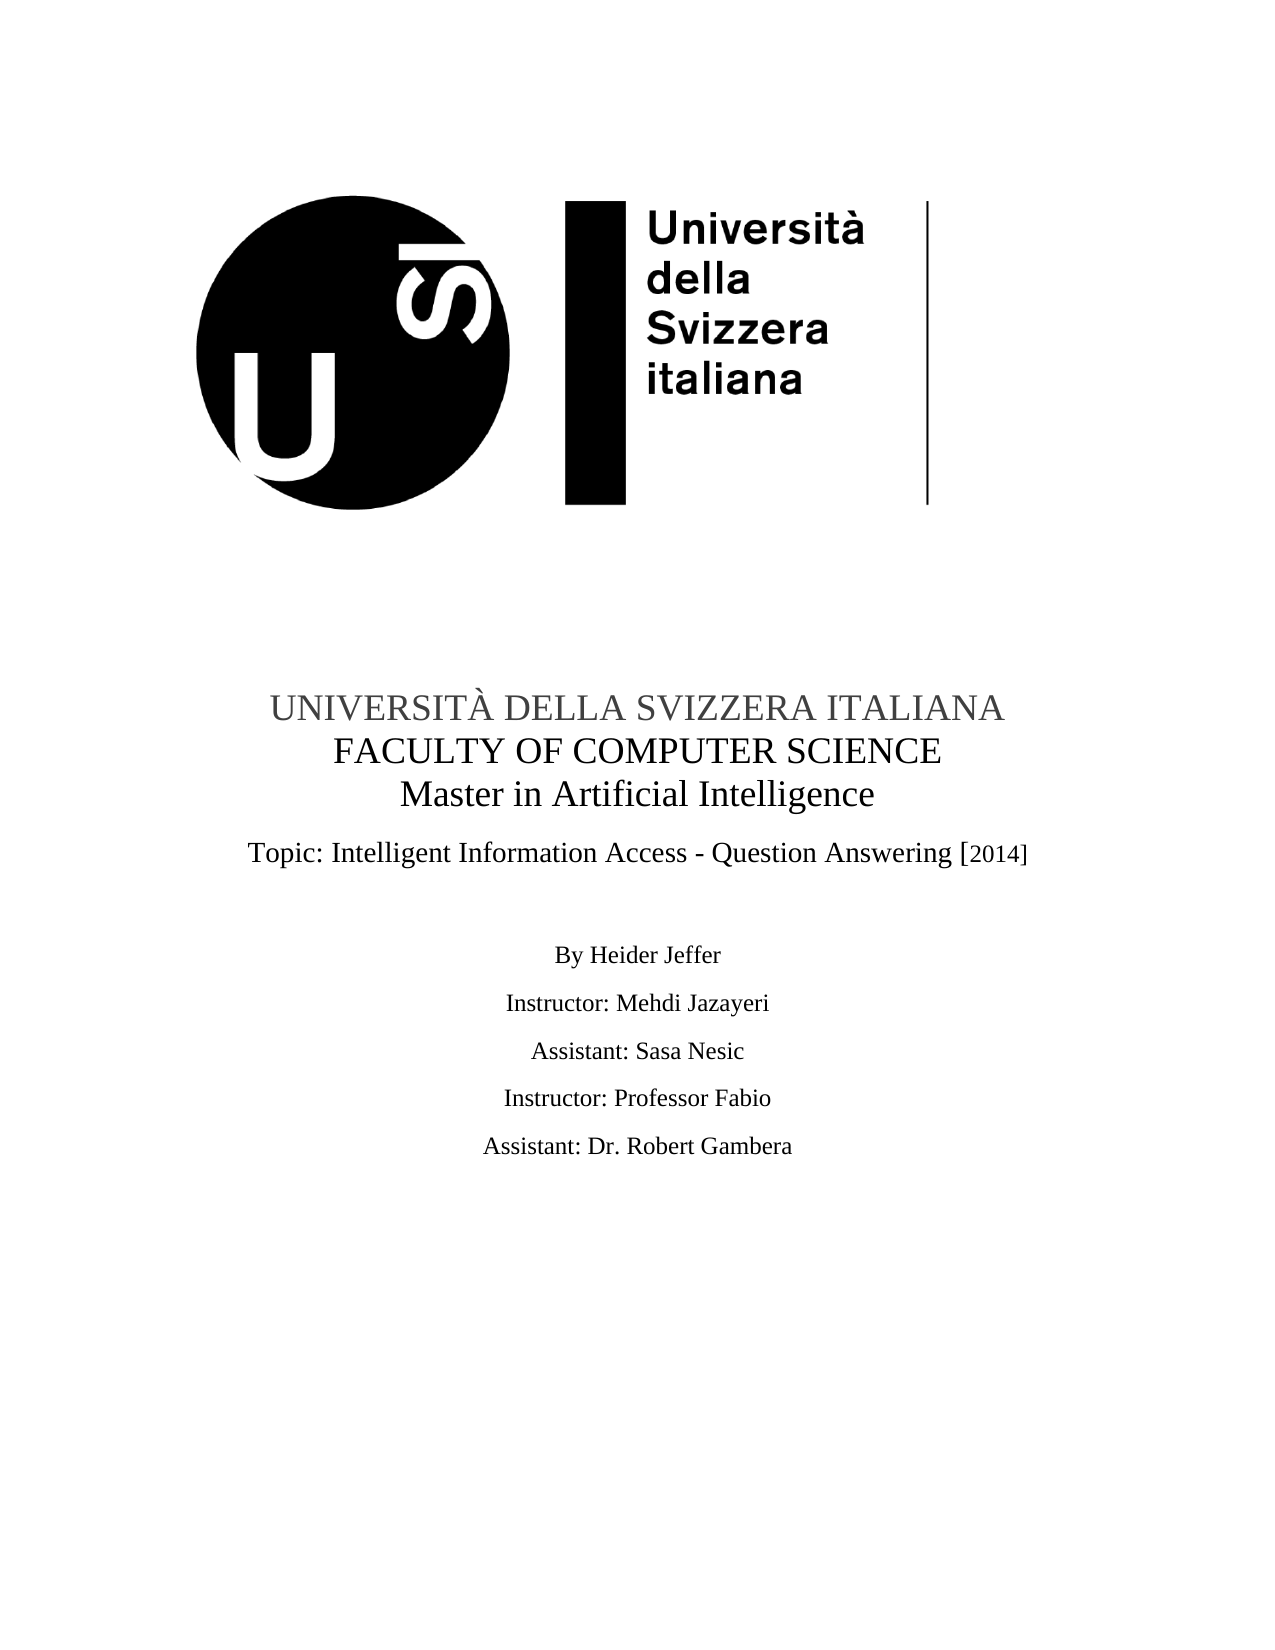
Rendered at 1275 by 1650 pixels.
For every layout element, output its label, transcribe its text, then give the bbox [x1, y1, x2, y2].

text Instructor: Mehdi Jazayeri [75, 988, 1200, 1017]
text Topic: Intelligent Information Access - Question Answering [2014] [75, 835, 1200, 868]
title FACULTY OF COMPUTER SCIENCE [75, 728, 1200, 772]
text By Heider Jeffer [75, 940, 1200, 969]
text Assistant: Sasa Nesic [75, 1036, 1200, 1064]
text Master in Artificial Intelligence [75, 772, 1200, 815]
picture [75, 75, 1050, 624]
text Assistant: Dr. Robert Gambera [75, 1131, 1200, 1160]
text Instructor: Professor Fabio [75, 1083, 1200, 1112]
title UNIVERSITÀ DELLA SVIZZERA ITALIANA [75, 685, 1200, 728]
